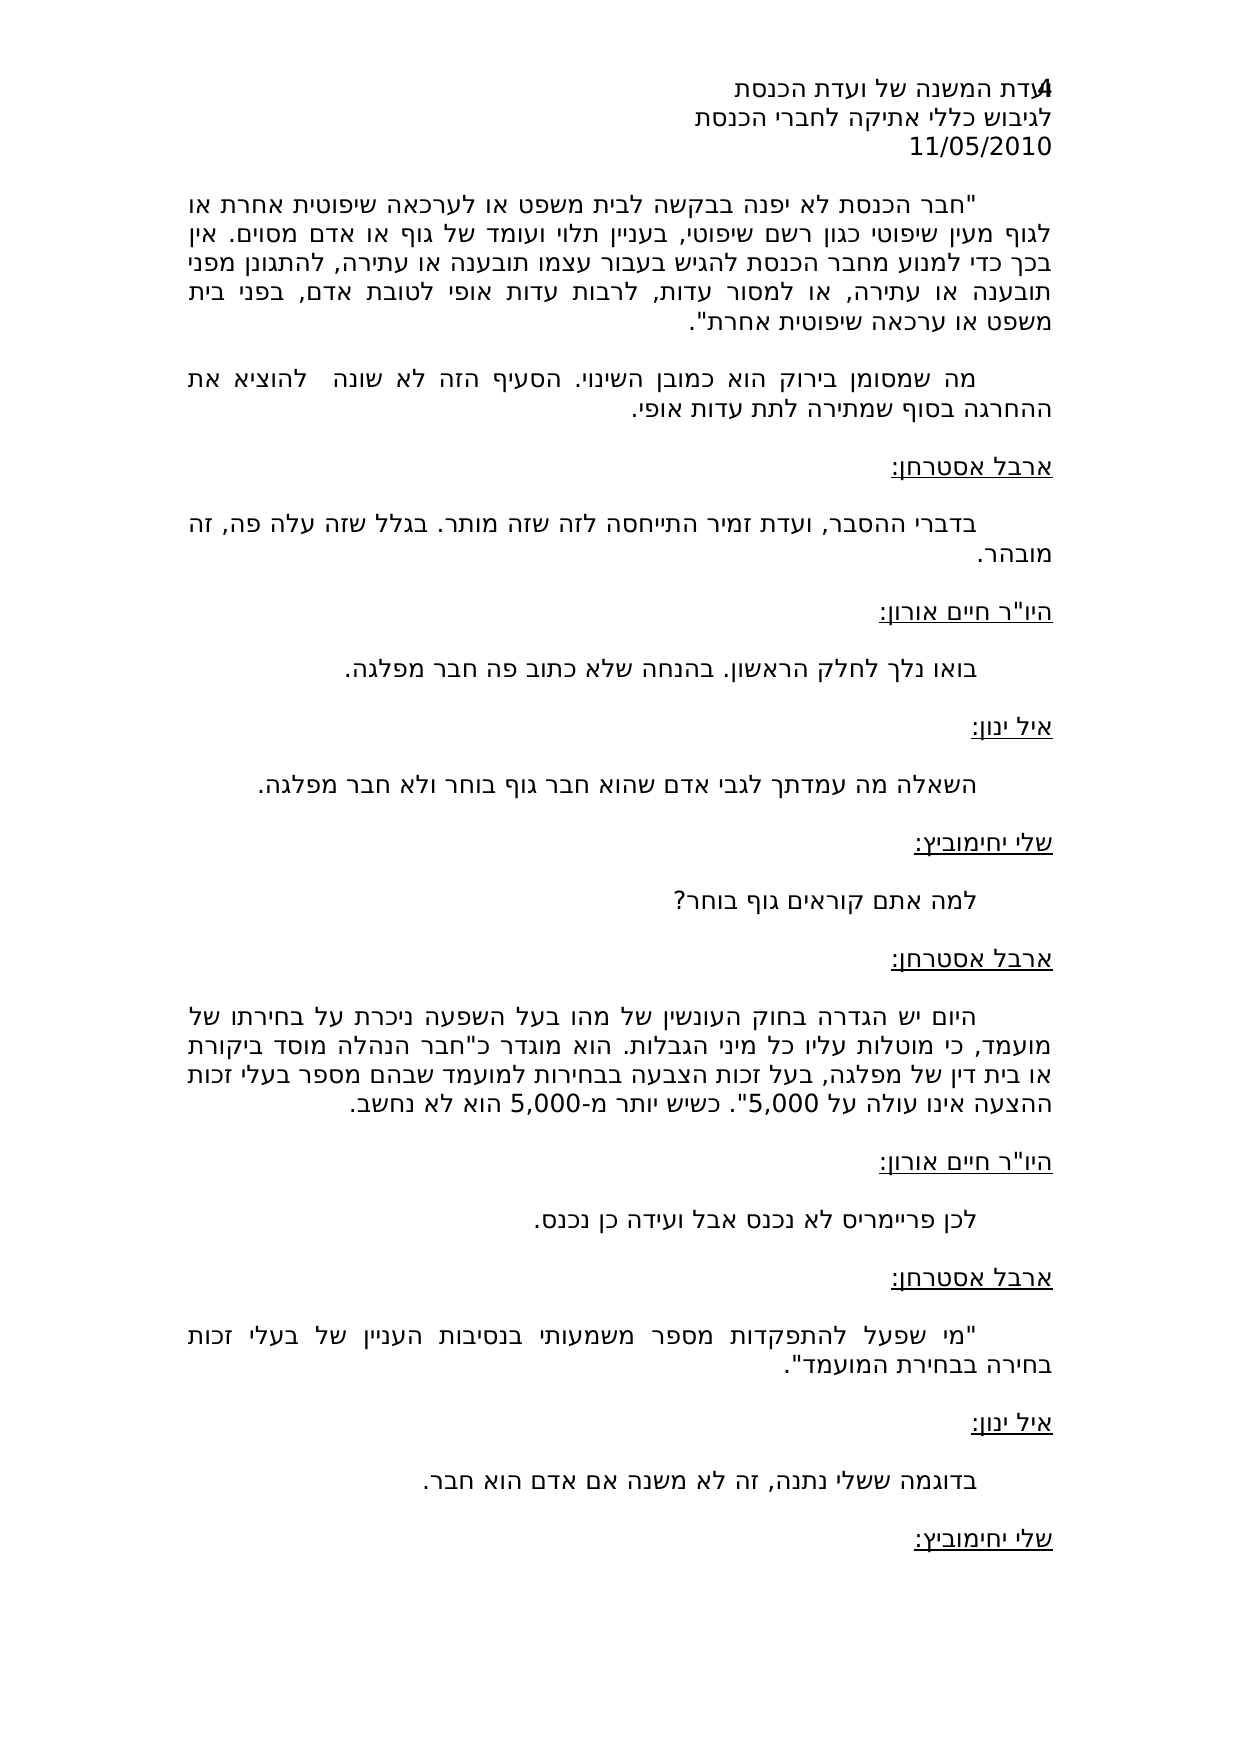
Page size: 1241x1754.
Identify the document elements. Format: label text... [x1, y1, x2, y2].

text היום יש הגדרה בחוק העונשין של מהו בעל השפעה ניכרת על בחירתו של מועמד, כי מוטלות עליו כל מיני הגבלות. הוא מוגדר כ"חבר הנהלה מוסד ביקורת או בית דין של מפלגה, בעל זכות הצבעה בבחירות למועמד שבהם מספר בעלי זכות ההצעה אינו עולה על 5,000". כשיש יותר מ-5,000 הוא לא נחשב. [187, 1002, 1053, 1119]
text היו"ר חיים אורון: [187, 597, 1053, 626]
text ארבל אסטרחן: [187, 944, 1053, 973]
text "מי שפעל להתפקדות מספר משמעותי בנסיבות העניין של בעלי זכות בחירה בבחירת המועמד". [187, 1321, 1053, 1379]
text למה אתם קוראים גוף בוחר? [187, 886, 1053, 915]
text השאלה מה עמדתך לגבי אדם שהוא חבר גוף בוחר ולא חבר מפלגה. [187, 770, 1053, 799]
text ארבל אסטרחן: [187, 452, 1053, 481]
text בדברי ההסבר, ועדת זמיר התייחסה לזה שזה מותר. בגלל שזה עלה פה, זה מובהר. [187, 509, 1053, 568]
text איל ינון: [187, 712, 1053, 742]
text בואו נלך לחלק הראשון. בהנחה שלא כתוב פה חבר מפלגה. [187, 654, 1053, 684]
text "חבר הכנסת לא יפנה בבקשה לבית משפט או לערכאה שיפוטית אחרת או לגוף מעין שיפוטי כגון רשם שיפוטי, בעניין תלוי ועומד של גוף או אדם מסוים. אין בכך כדי למנוע מחבר הכנסת להגיש בעבור עצמו תובענה או עתירה, להתגונן מפני תובענה או עתירה, או למסור עדות, לרבות עדות אופי לטובת אדם, בפני בית משפט או ערכאה שיפוטית אחרת". [187, 190, 1053, 336]
text מה שמסומן בירוק הוא כמובן השינוי. הסעיף הזה לא שונה להוציא את ההחרגה בסוף שמתירה לתת עדות אופי. [187, 364, 1053, 423]
text איל ינון: [187, 1408, 1053, 1437]
text היו"ר חיים אורון: [187, 1147, 1053, 1177]
text בדוגמה ששלי נתנה, זה לא משנה אם אדם הוא חבר. [187, 1466, 1053, 1495]
text שלי יחימוביץ: [187, 828, 1053, 857]
text שלי יחימוביץ: [187, 1524, 1053, 1553]
text ארבל אסטרחן: [187, 1263, 1053, 1292]
text לכן פריימריס לא נכנס אבל ועידה כן נכנס. [187, 1205, 1053, 1234]
